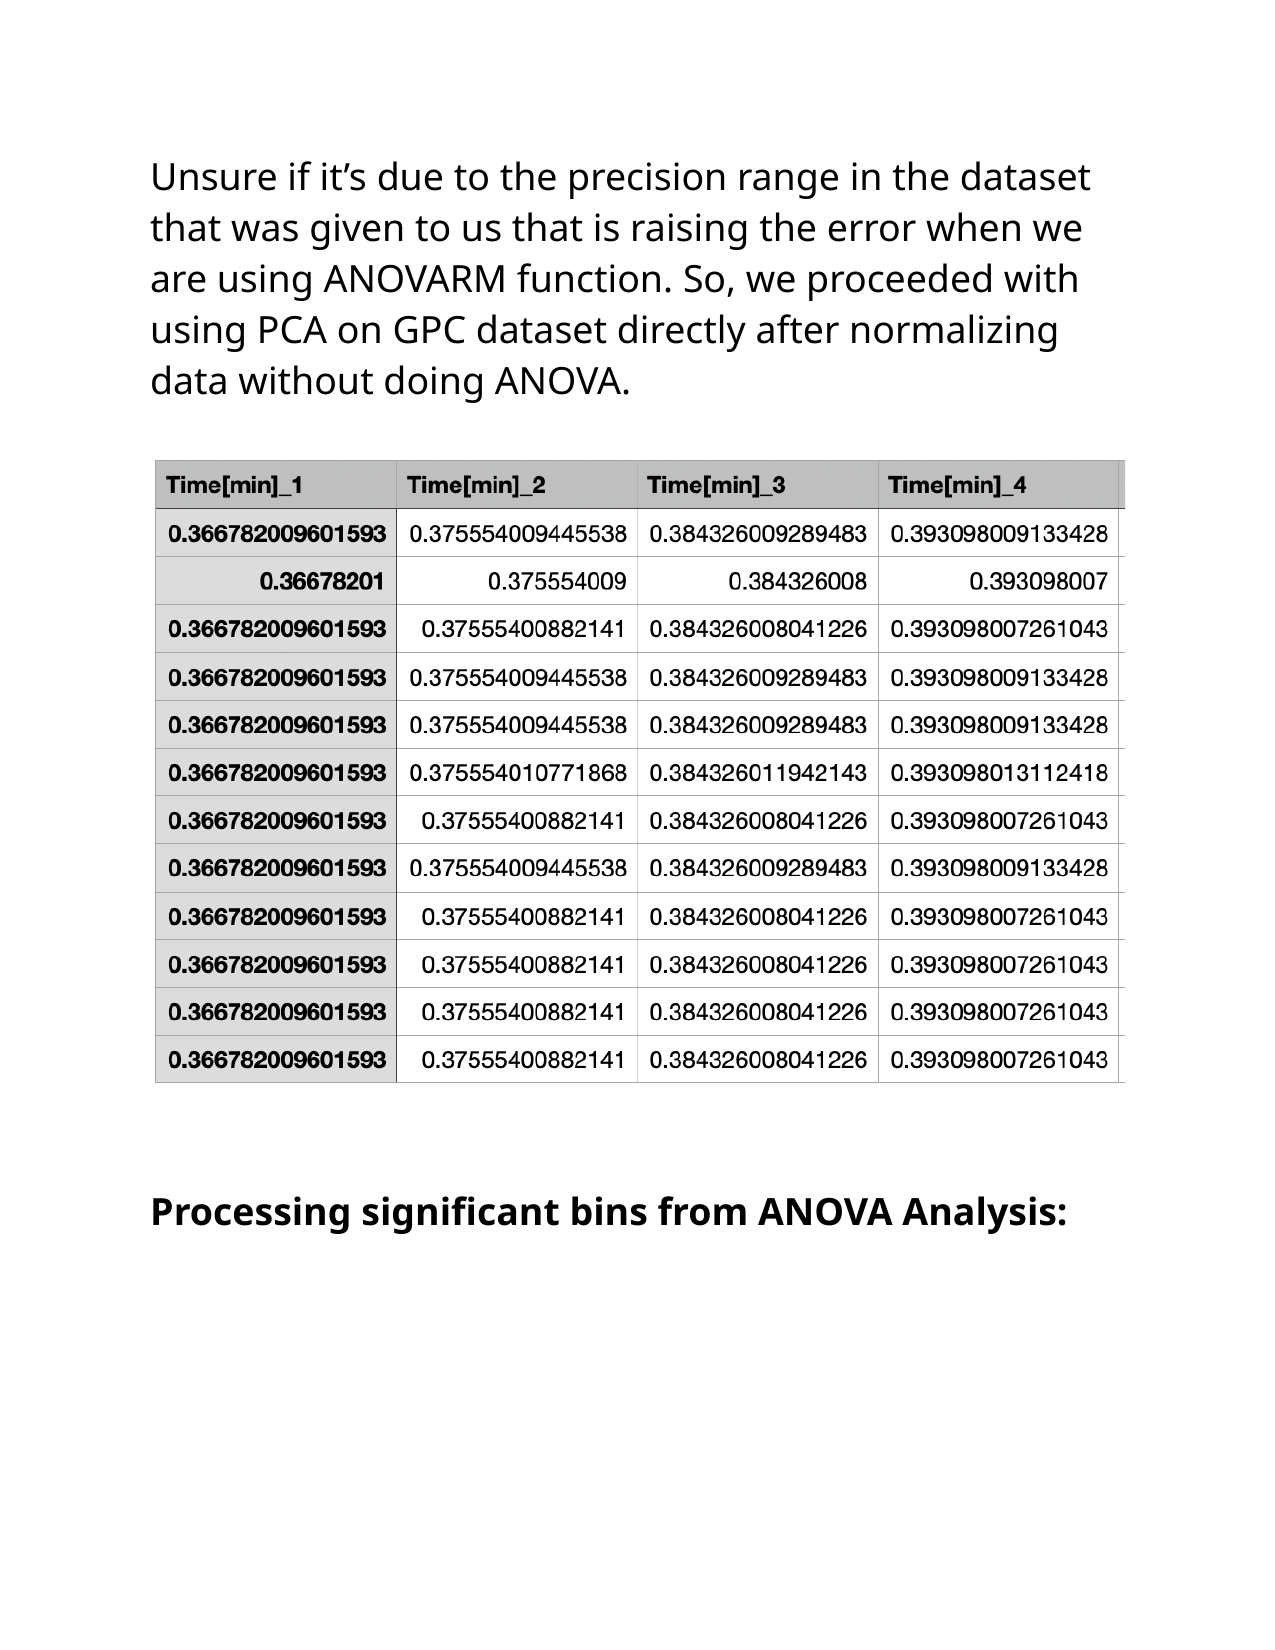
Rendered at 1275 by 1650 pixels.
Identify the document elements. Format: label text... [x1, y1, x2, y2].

text Unsure if it’s due to the precision range in the dataset that was given to us that is raising the error when we are using ANOVARM function. So, we proceeded with using PCA on GPC dataset directly after normalizing data without doing ANOVA. [150, 150, 1125, 405]
text Processing significant bins from ANOVA Analysis: [150, 1185, 1125, 1236]
picture [150, 405, 1125, 1101]
